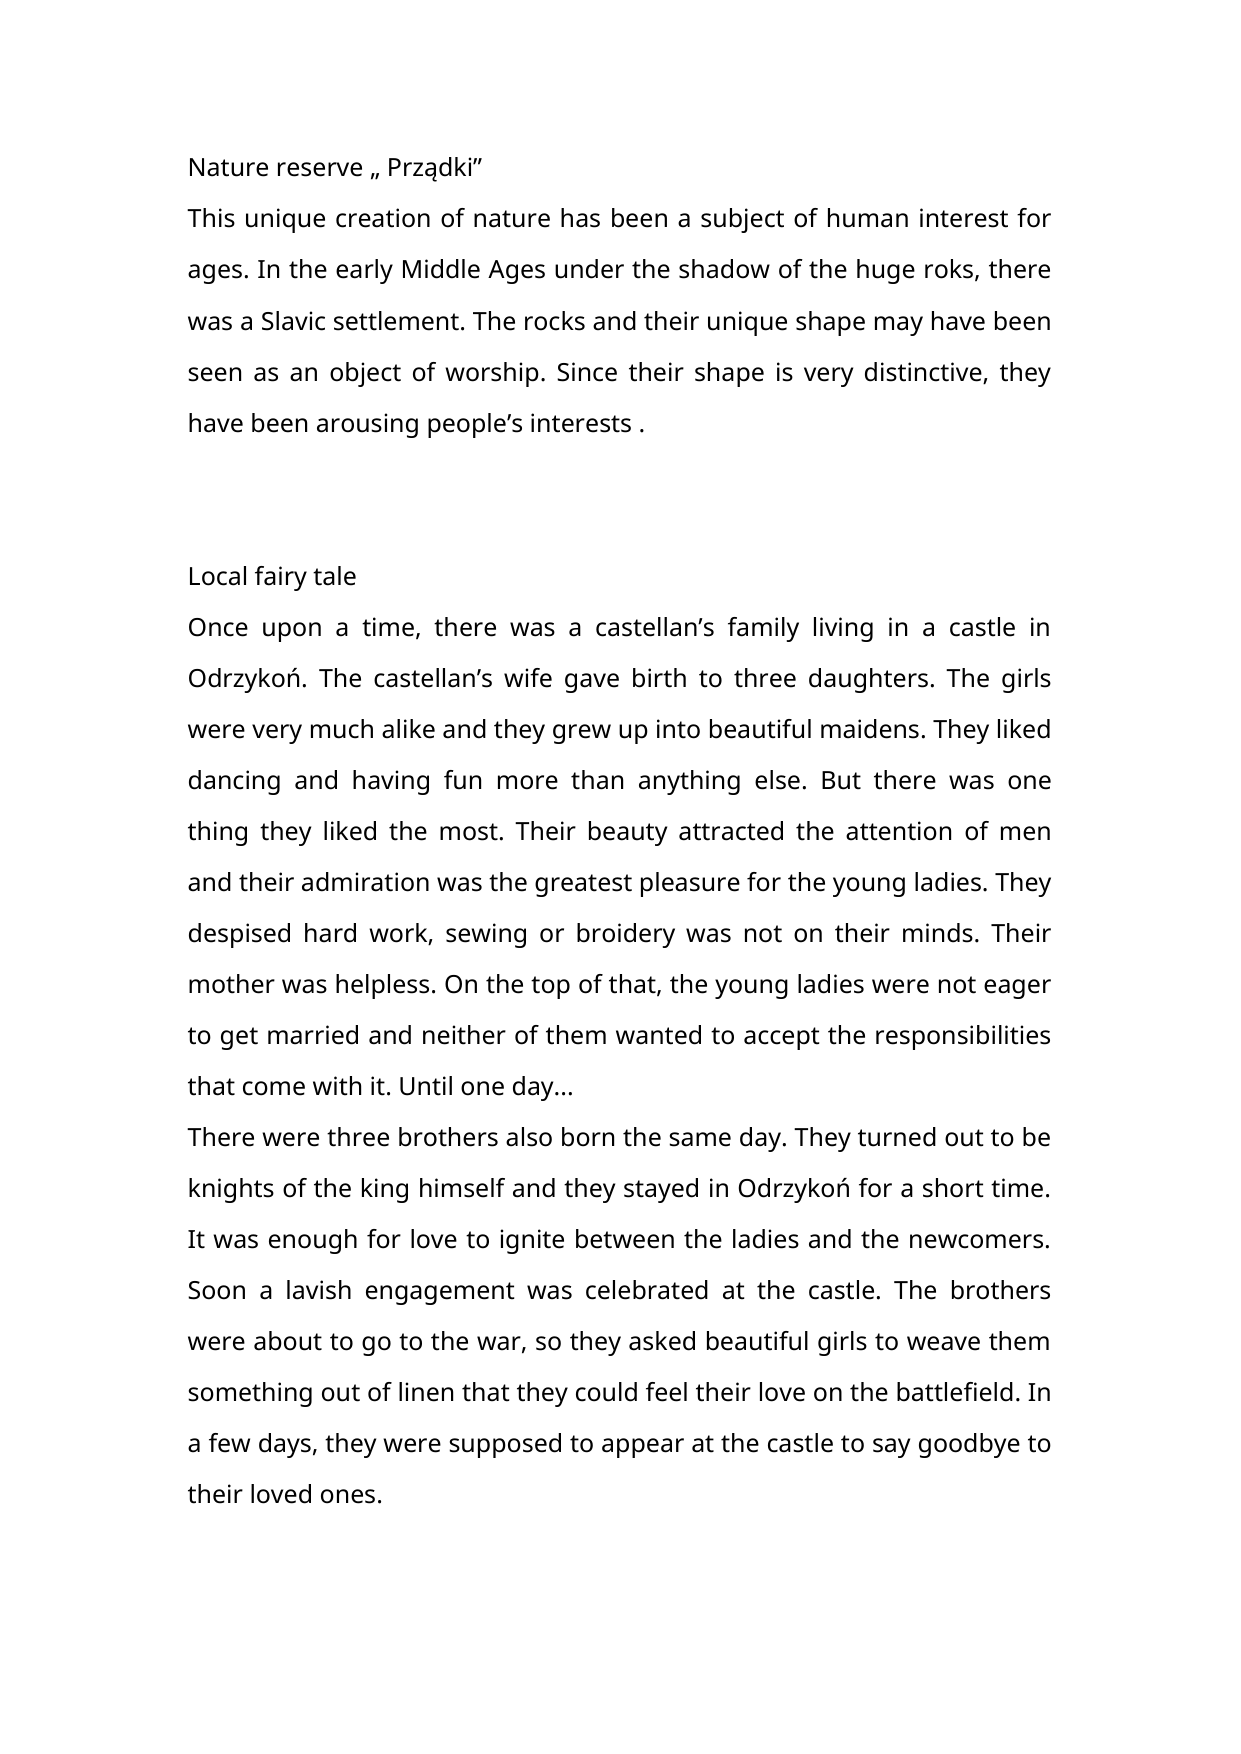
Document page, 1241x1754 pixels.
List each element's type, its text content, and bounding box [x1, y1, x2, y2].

text This unique creation of nature has been a subject of human interest for ages. In the early Middle Ages under the shadow of the huge roks, there was a Slavic settlement. The rocks and their unique shape may have been seen as an object of worship. Since their shape is very distinctive, they have been arousing people’s interests . [187, 201, 1053, 439]
text Local fairy tale [187, 558, 1053, 592]
text Nature reserve „ Prządki” [187, 150, 1053, 184]
text Once upon a time, there was a castellan’s family living in a castle in Odrzykoń. The castellan’s wife gave birth to three daughters. The girls were very much alike and they grew up into beautiful maidens. They liked dancing and having fun more than anything else. But there was one thing they liked the most. Their beauty attracted the attention of men and their admiration was the greatest pleasure for the young ladies. They despised hard work, sewing or broidery was not on their minds. Their mother was helpless. On the top of that, the young ladies were not eager to get married and neither of them wanted to accept the responsibilities that come with it. Until one day... [187, 609, 1053, 1103]
text There were three brothers also born the same day. They turned out to be knights of the king himself and they stayed in Odrzykoń for a short time. It was enough for love to ignite between the ladies and the newcomers. Soon a lavish engagement was celebrated at the castle. The brothers were about to go to the war, so they asked beautiful girls to weave them something out of linen that they could feel their love on the battlefield. In a few days, they were supposed to appear at the castle to say goodbye to their loved ones. [187, 1120, 1053, 1511]
